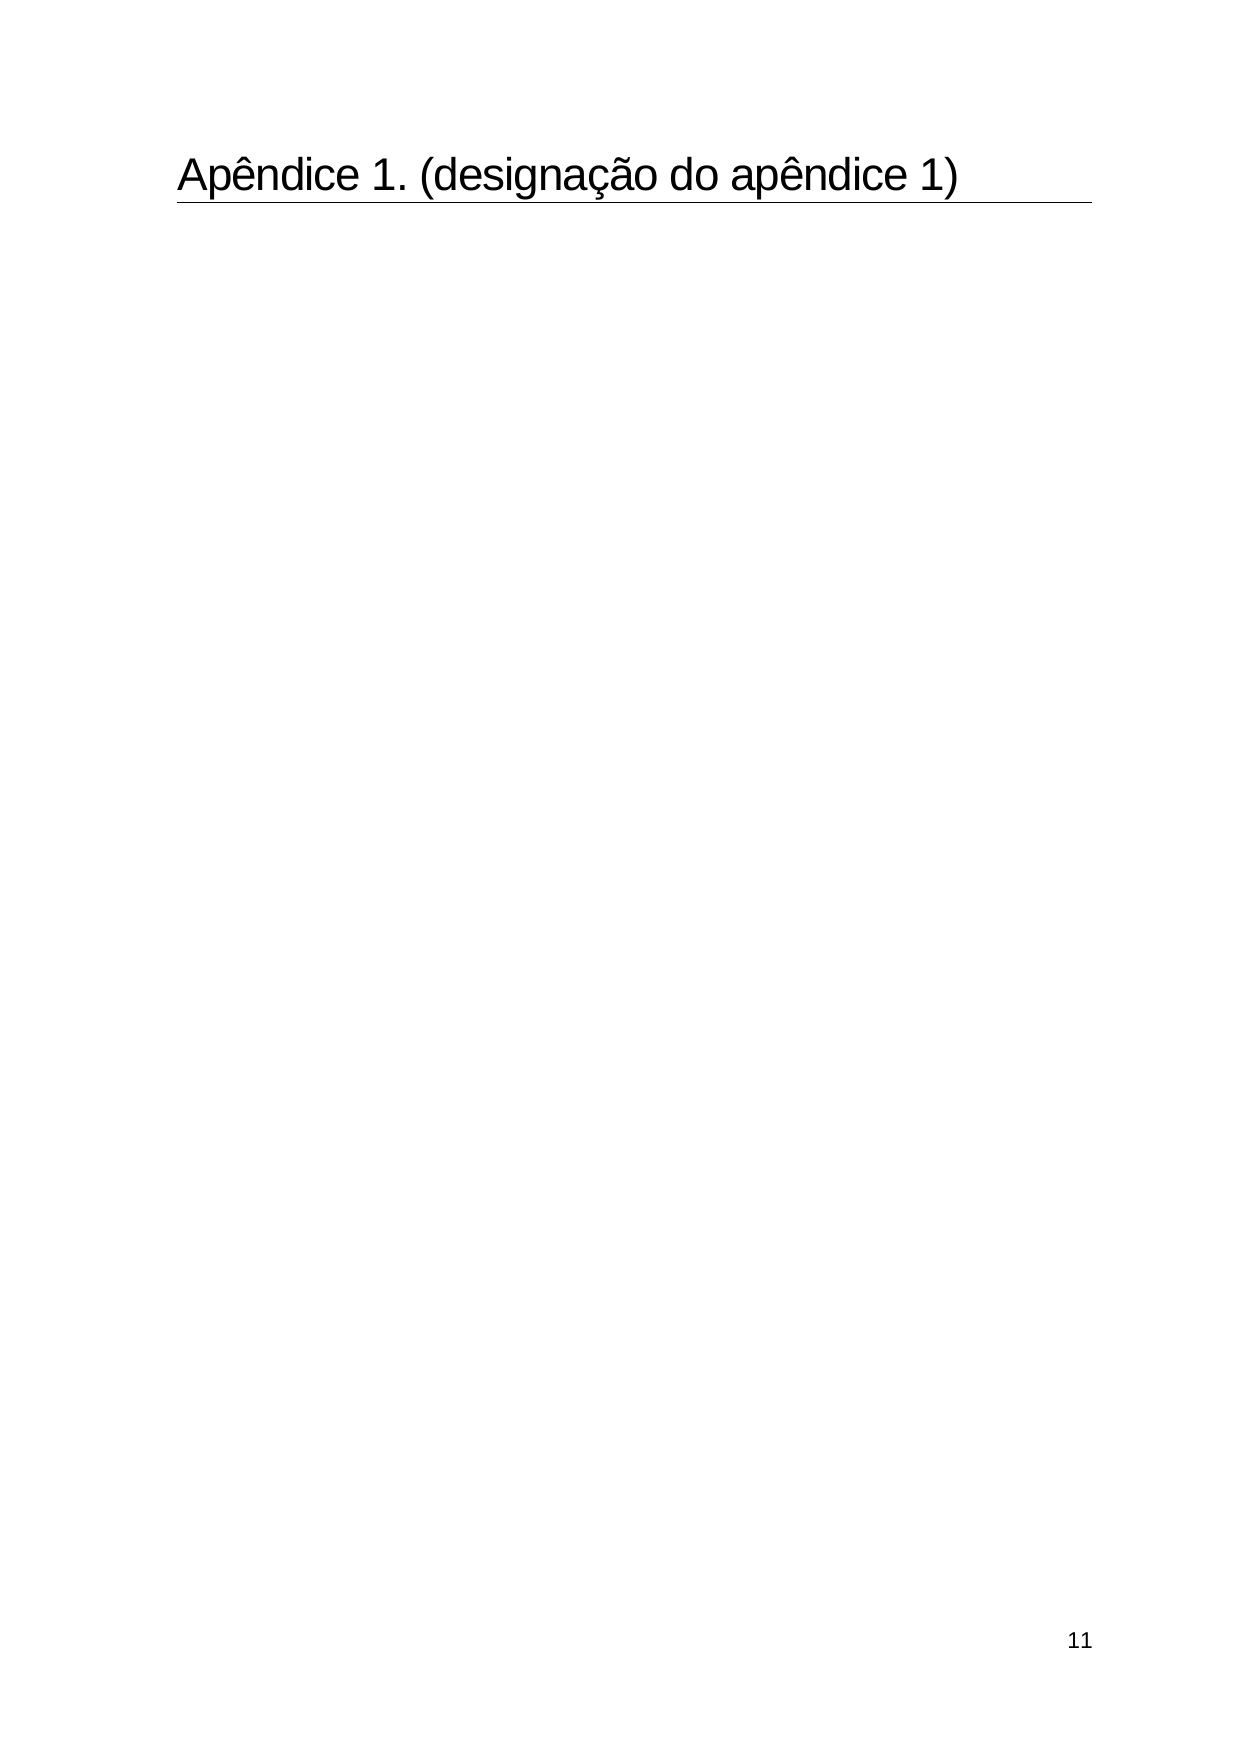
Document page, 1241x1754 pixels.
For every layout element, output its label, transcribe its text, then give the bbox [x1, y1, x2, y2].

list Apêndice 1. (designação do apêndice 1) [177, 148, 1092, 202]
